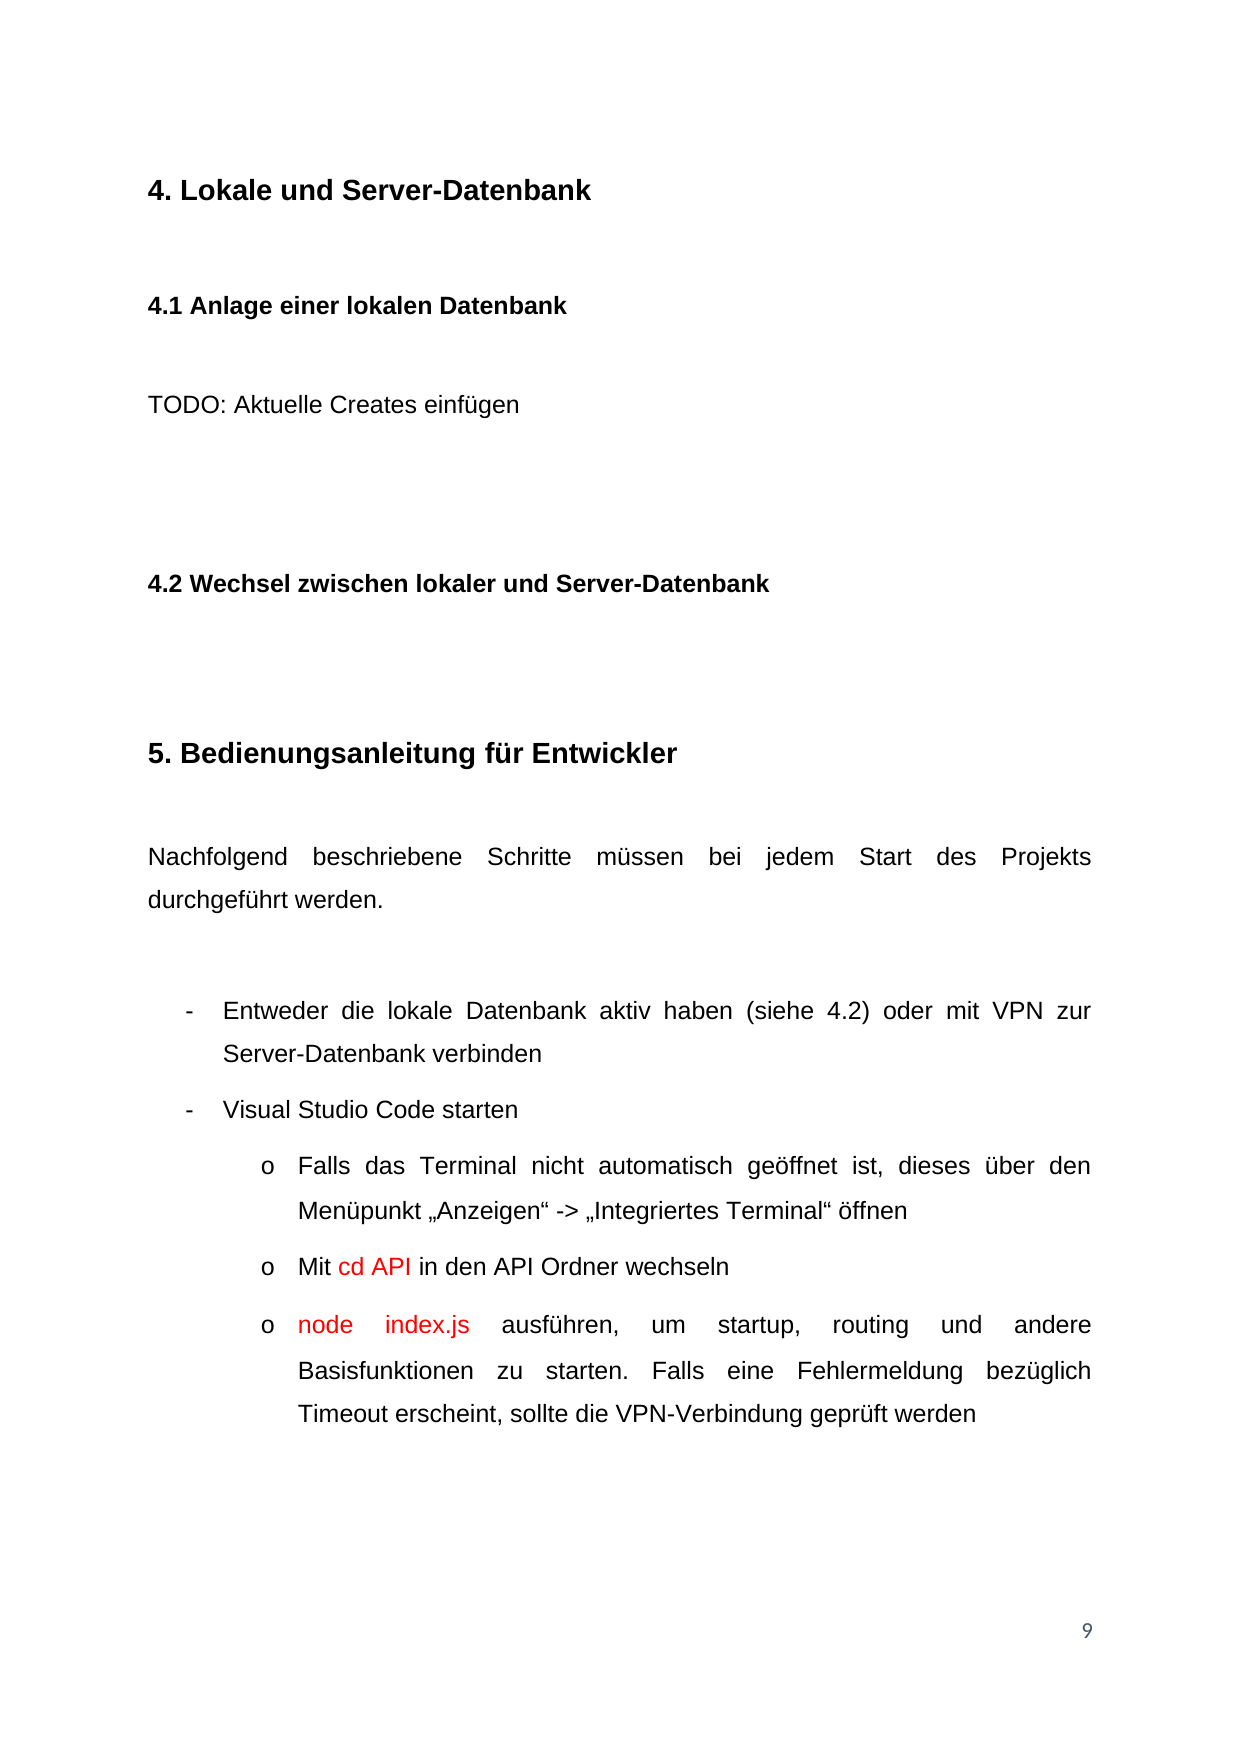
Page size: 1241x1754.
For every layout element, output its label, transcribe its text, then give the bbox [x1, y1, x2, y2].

text TODO: Aktuelle Creates einfügen [148, 390, 1093, 418]
list Falls das Terminal nicht automatisch geöffnet ist, dieses über den Menüpunkt „Anzeigen“ -> „Integriertes Terminal“ öffnen [260, 1151, 1093, 1225]
list 4.2 Wechsel zwischen lokaler und Server-Datenbank [148, 569, 1093, 598]
text Lokale und Server-Datenbank [148, 173, 1093, 206]
list node index.js ausführen, um startup, routing und andere Basisfunktionen zu starten. Falls eine Fehlermeldung bezüglich Timeout erscheint, sollte die VPN-Verbindung geprüft werden [260, 1311, 1093, 1428]
list Mit cd API in den API Ordner wechseln [260, 1252, 1093, 1283]
list 4.1 Anlage einer lokalen Datenbank [148, 291, 1093, 320]
text Nachfolgend beschriebene Schritte müssen bei jedem Start des Projekts durchgeführt werden. [148, 842, 1093, 914]
list Visual Studio Code starten [185, 1095, 1093, 1124]
text Bedienungsanleitung für Entwickler [148, 736, 1093, 769]
list Entweder die lokale Datenbank aktiv haben (siehe 4.2) oder mit VPN zur Server-Datenbank verbinden [185, 996, 1093, 1068]
